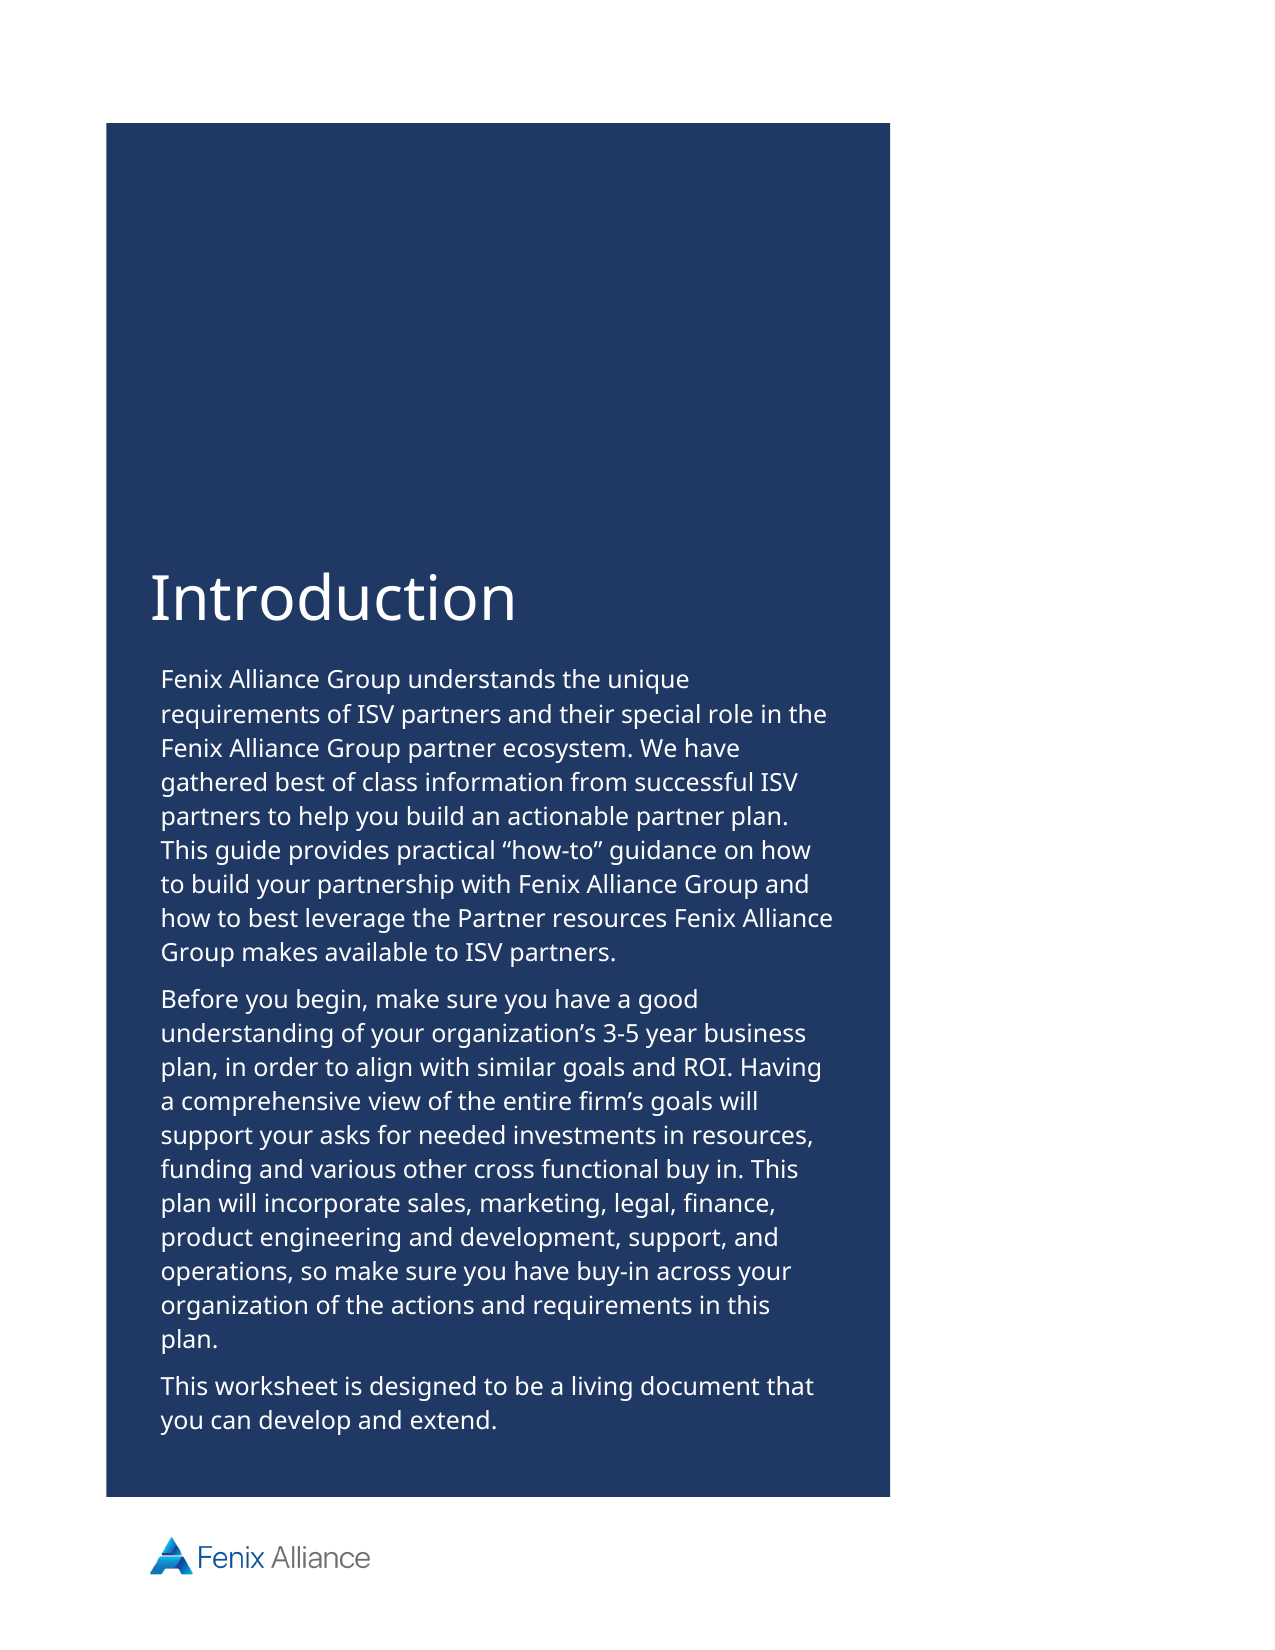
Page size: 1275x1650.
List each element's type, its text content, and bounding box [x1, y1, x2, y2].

subtitle Introduction [150, 554, 1125, 639]
text Fenix Alliance Group understands the unique requirements of ISV partners and their special role in the Fenix Alliance Group partner ecosystem. We have gathered best of class information from successful ISV partners to help you build an actionable partner plan. This guide provides practical “how-to” guidance on how to build your partnership with Fenix Alliance Group and how to best leverage the Partner resources Fenix Alliance Group makes available to ISV partners. [160, 662, 838, 969]
text This worksheet is designed to be a living document that you can develop and extend. [160, 1368, 838, 1437]
picture [150, 1537, 370, 1575]
text Before you begin, make sure you have a good understanding of your organization’s 3-5 year business plan, in order to align with similar goals and ROI. Having a comprehensive view of the entire firm’s goals will support your asks for needed investments in resources, funding and various other cross functional buy in. This plan will incorporate sales, marketing, legal, finance, product engineering and development, support, and operations, so make sure you have buy-in across your organization of the actions and requirements in this plan. [160, 981, 835, 1356]
